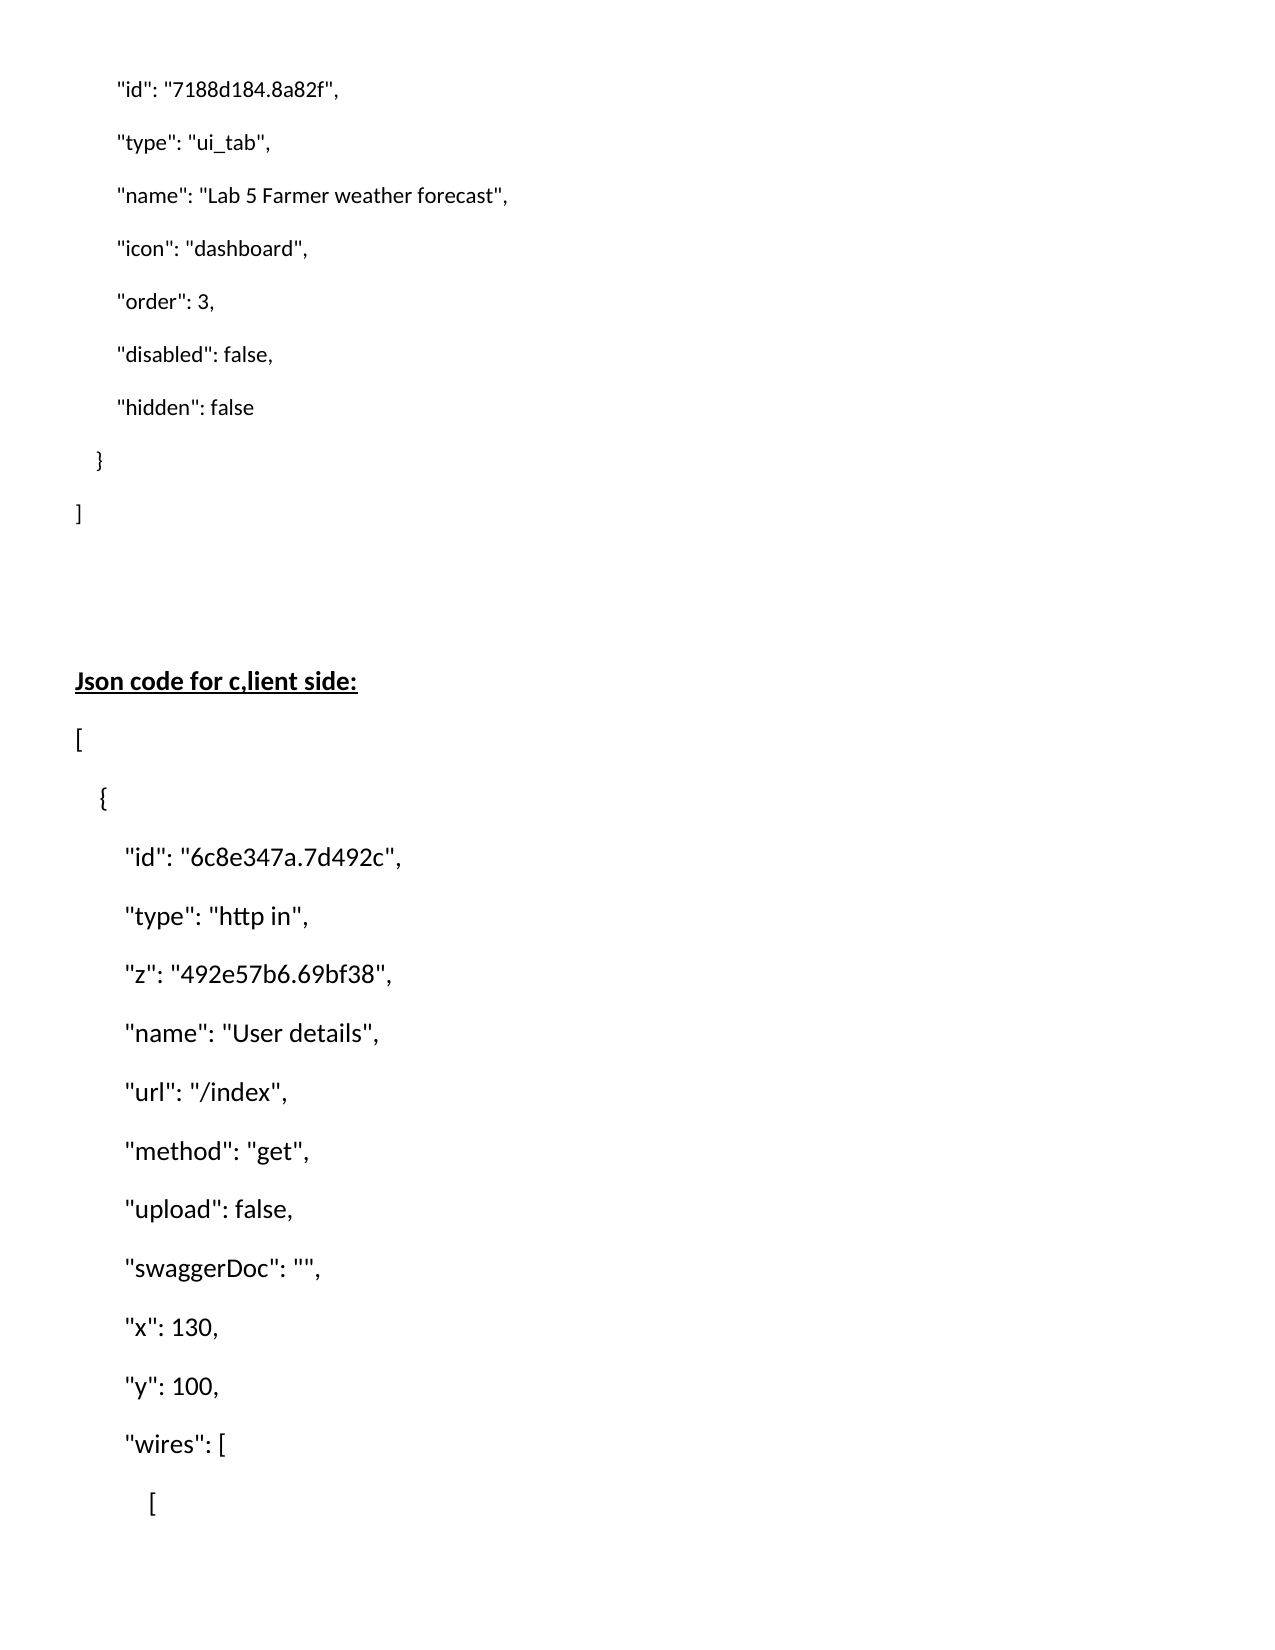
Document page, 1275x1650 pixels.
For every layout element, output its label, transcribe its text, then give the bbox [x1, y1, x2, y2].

text "z": "492e57b6.69bf38", [75, 958, 1200, 991]
text "url": "/index", [75, 1075, 1200, 1108]
text "id": "6c8e347a.7d492c", [75, 840, 1200, 873]
text "y": 100, [75, 1369, 1200, 1402]
text "wires": [ [75, 1428, 1200, 1461]
text "type": "http in", [75, 899, 1200, 932]
text Json code for c,lient side: [75, 664, 1200, 697]
text "x": 130, [75, 1310, 1200, 1343]
text "name": "Lab 5 Farmer weather forecast", [75, 181, 1200, 209]
text "type": "ui_tab", [75, 128, 1200, 156]
text [ [75, 723, 1200, 756]
text "name": "User details", [75, 1016, 1200, 1049]
text "icon": "dashboard", [75, 234, 1200, 262]
text "id": "7188d184.8a82f", [75, 75, 1200, 103]
text [ [75, 1486, 1200, 1519]
text "swaggerDoc": "", [75, 1251, 1200, 1284]
text "hidden": false [75, 393, 1200, 421]
text "disabled": false, [75, 340, 1200, 368]
text ] [75, 499, 1200, 527]
text } [75, 446, 1200, 474]
text "method": "get", [75, 1134, 1200, 1167]
text "upload": false, [75, 1193, 1200, 1226]
text { [75, 781, 1200, 814]
text "order": 3, [75, 287, 1200, 315]
